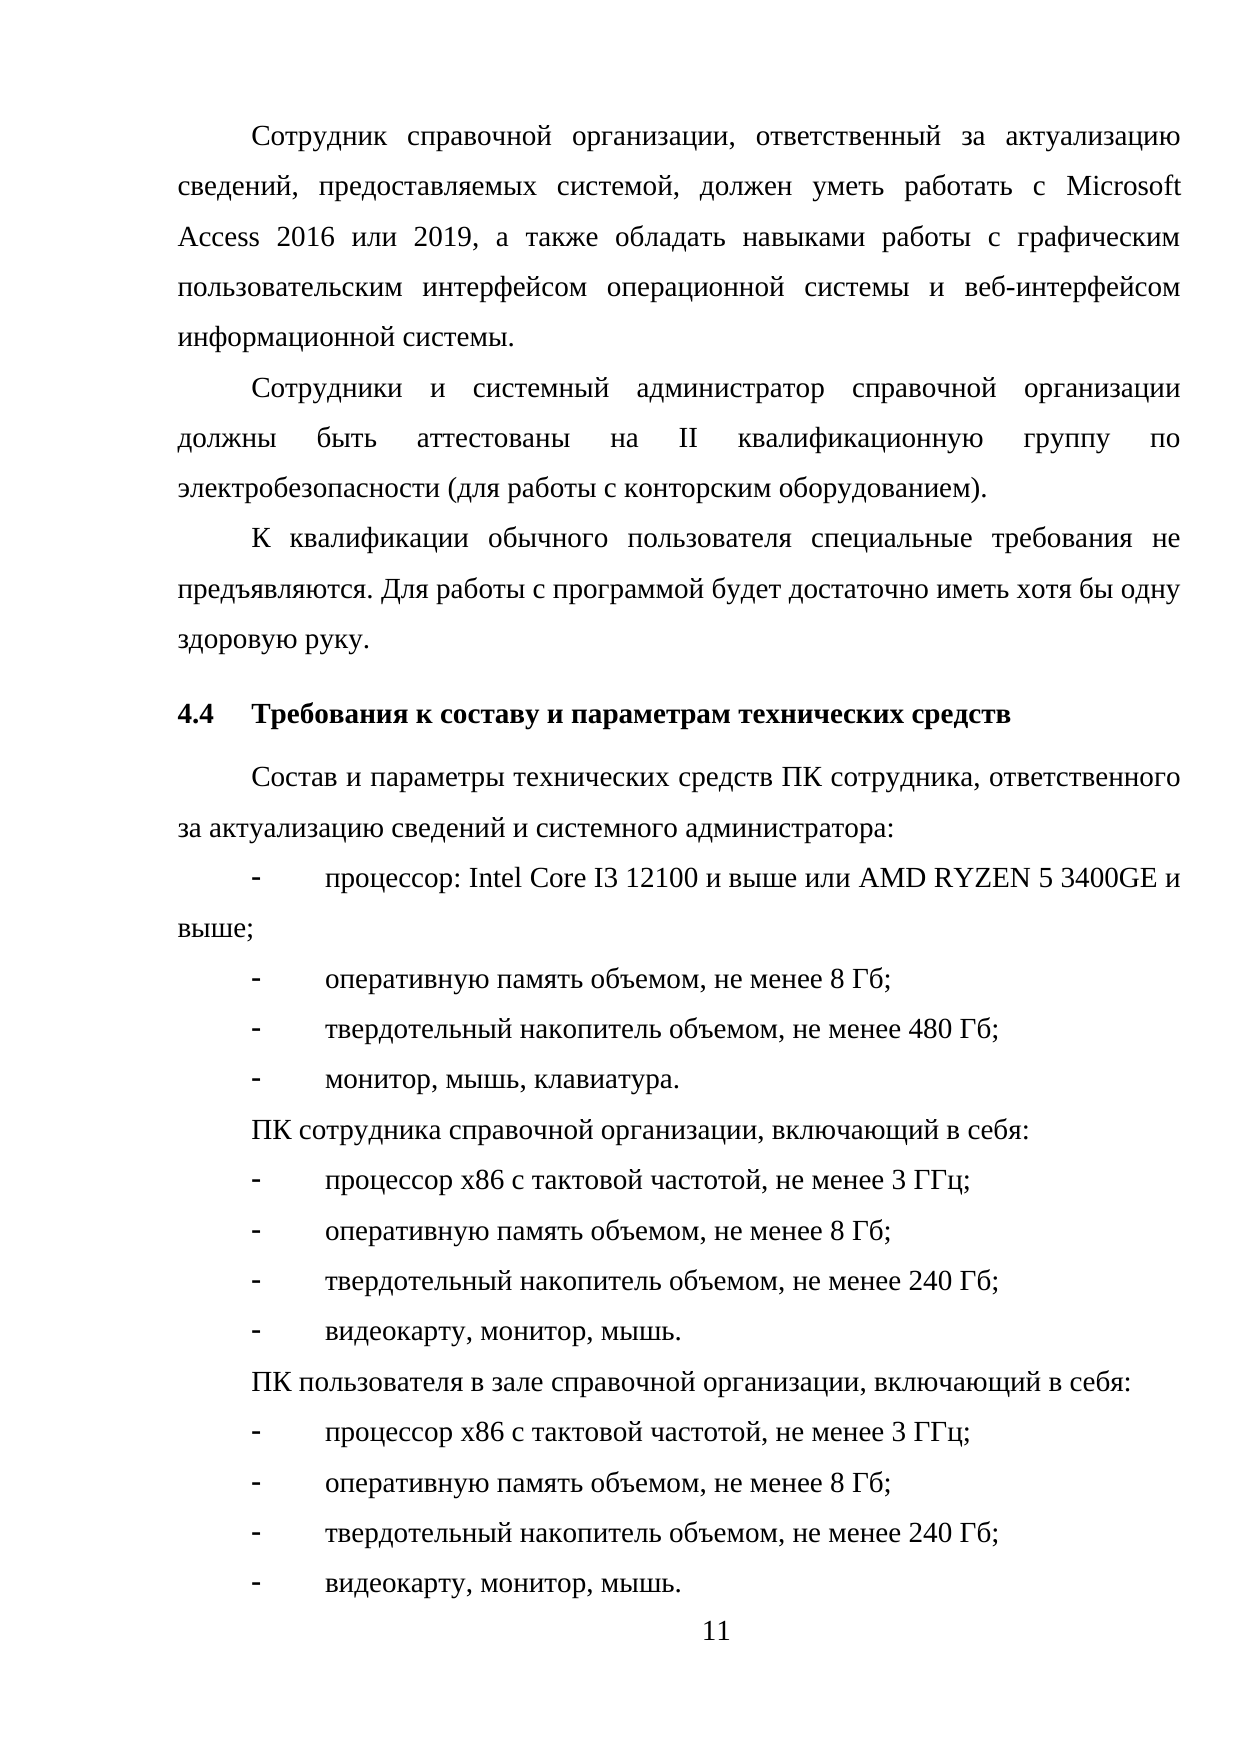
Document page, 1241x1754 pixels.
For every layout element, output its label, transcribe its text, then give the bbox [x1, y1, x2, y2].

text Сотрудники и системный администратор справочной организации должны быть аттестованы на II квалификационную группу по электробезопасности (для работы с конторским оборудованием). [177, 370, 1181, 504]
list оперативную память объемом, не менее 8 Гб; [177, 1213, 1181, 1246]
list видеокарту, монитор, мышь. [177, 1566, 1181, 1599]
list процессор x86 с тактовой частотой, не менее 3 ГГц; [177, 1162, 1181, 1196]
list оперативную память объемом, не менее 8 Гб; [177, 1465, 1181, 1498]
list процессор: Intel Core I3 12100 и выше или AMD RYZEN 5 3400GE и выше; [177, 860, 1181, 944]
text К квалификации обычного пользователя специальные требования не предъявляются. Для работы с программой будет достаточно иметь хотя бы одну здоровую руку. [177, 521, 1181, 655]
text Состав и параметры технических средств ПК сотрудника, ответственного за актуализацию сведений и системного администратора: [177, 759, 1181, 843]
list монитор, мышь, клавиатура. [177, 1062, 1181, 1095]
list твердотельный накопитель объемом, не менее 480 Гб; [177, 1011, 1181, 1045]
list твердотельный накопитель объемом, не менее 240 Гб; [177, 1263, 1181, 1297]
list процессор x86 с тактовой частотой, не менее 3 ГГц; [177, 1414, 1181, 1448]
subtitle Требования к составу и параметрам технических средств [177, 697, 1181, 730]
list видеокарту, монитор, мышь. [177, 1313, 1181, 1347]
text Сотрудник справочной организации, ответственный за актуализацию сведений, предоставляемых системой, должен уметь работать с Microsoft Access 2016 или 2019, а также обладать навыками работы с графическим пользовательским интерфейсом операционной системы и веб-интерфейсом информационной системы. [177, 118, 1181, 353]
text ПК сотрудника справочной организации, включающий в себя: [177, 1112, 1181, 1146]
list оперативную память объемом, не менее 8 Гб; [177, 961, 1181, 994]
text ПК пользователя в зале справочной организации, включающий в себя: [177, 1364, 1181, 1397]
list твердотельный накопитель объемом, не менее 240 Гб; [177, 1515, 1181, 1549]
